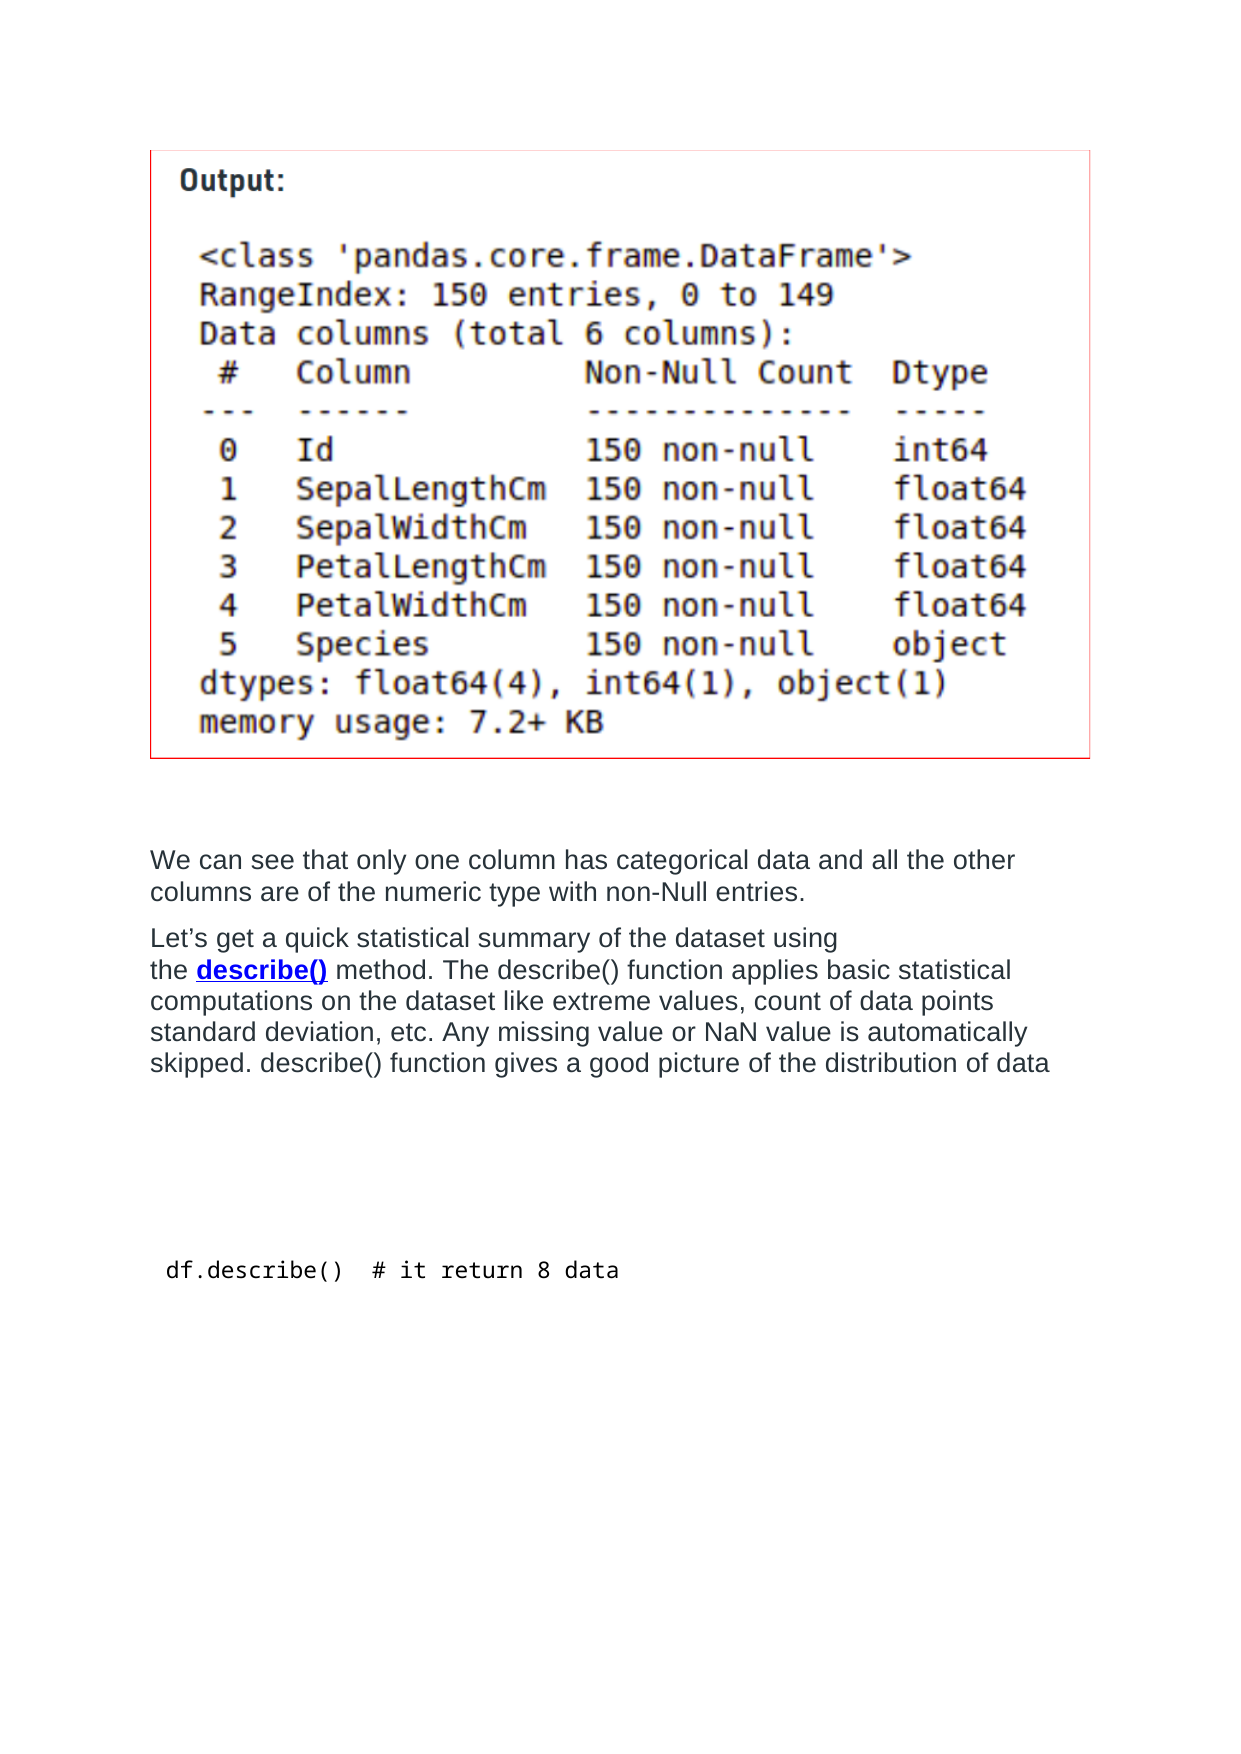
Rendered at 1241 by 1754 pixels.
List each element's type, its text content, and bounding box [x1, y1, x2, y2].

text We can see that only one column has categorical data and all the other columns are of the numeric type with non-Null entries. [150, 844, 1090, 907]
table_header df.describe() # it return 8 data [150, 1232, 1017, 1307]
text Let’s get a quick statistical summary of the dataset using the describe() method. The describe() function applies basic statistical computations on the dataset like extreme values, count of data points standard deviation, etc. Any missing value or NaN value is automatically skipped. describe() function gives a good picture of the distribution of data [150, 922, 1090, 1079]
picture [150, 150, 1091, 759]
